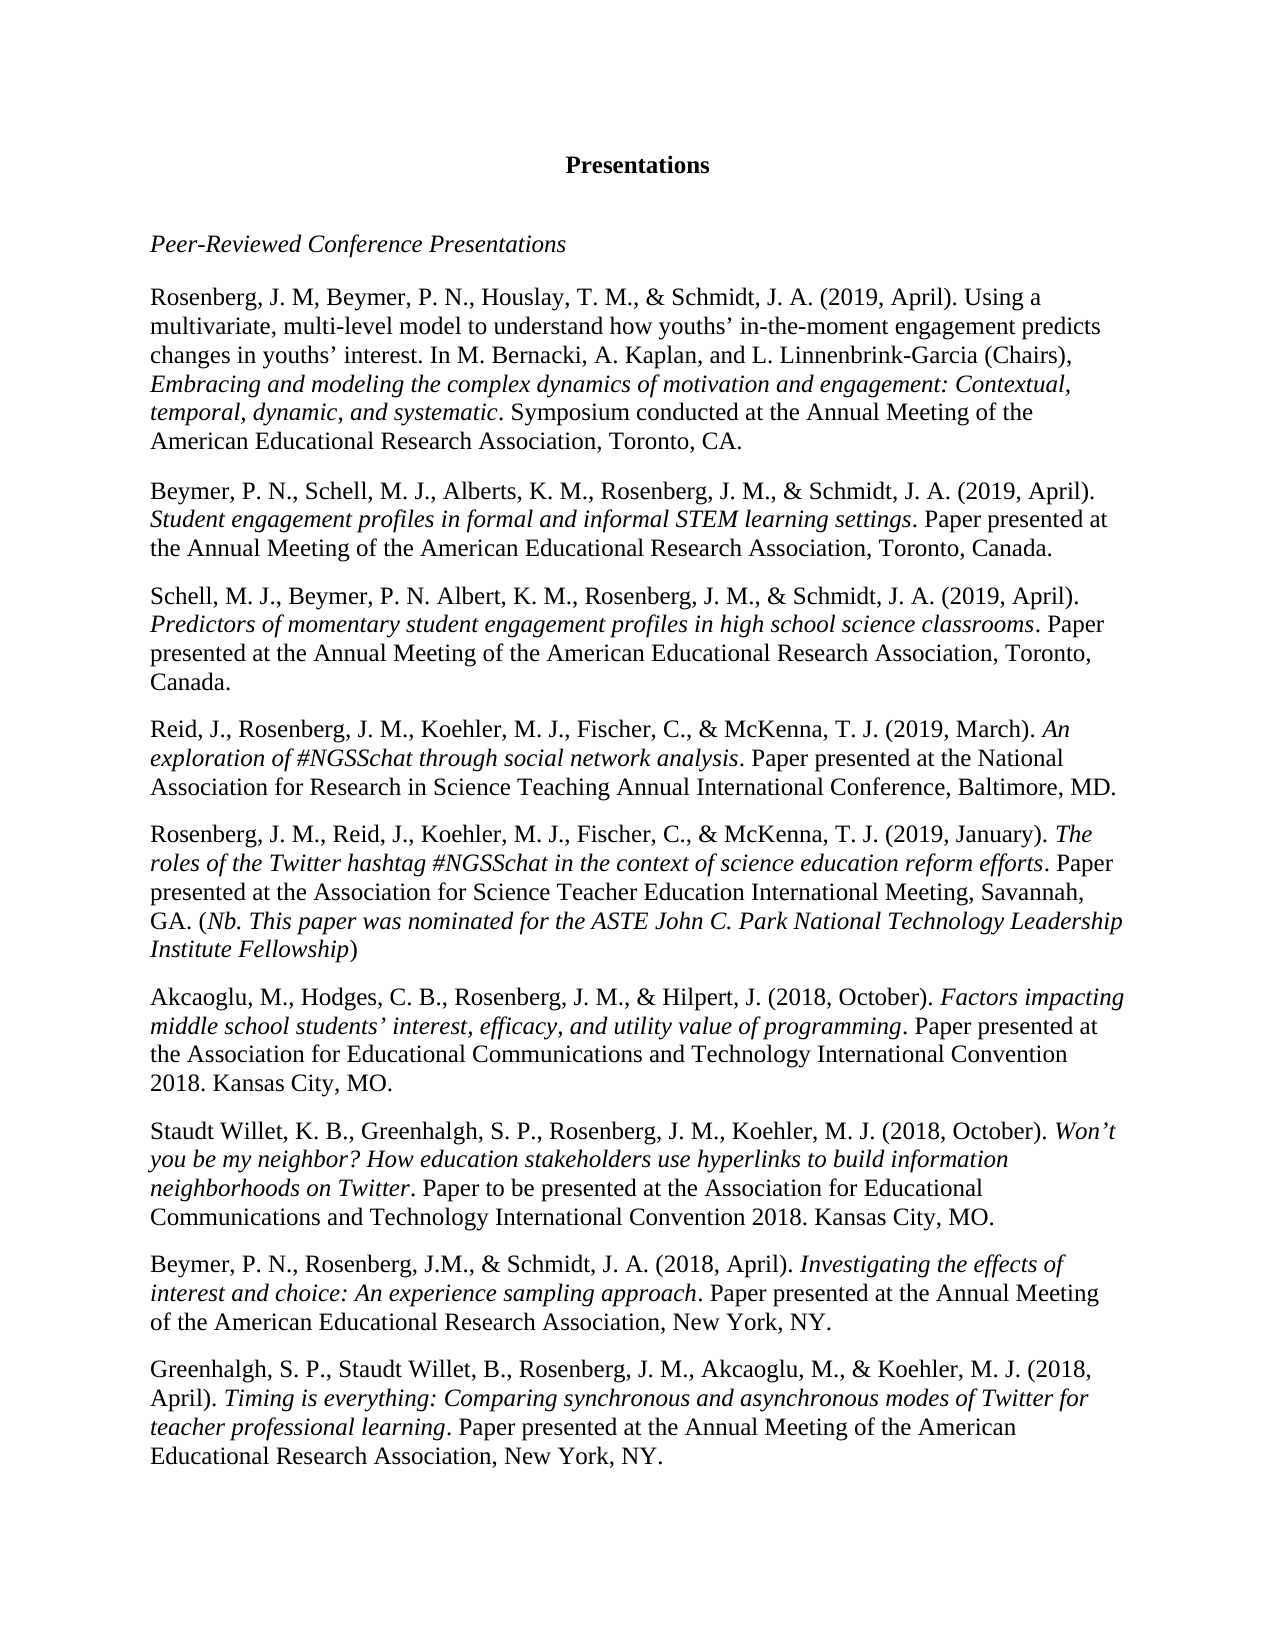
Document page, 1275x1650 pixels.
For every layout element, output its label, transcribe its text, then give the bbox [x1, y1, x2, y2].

subtitle Peer-Reviewed Conference Presentations [150, 229, 1125, 257]
text Schell, M. J., Beymer, P. N. Albert, K. M., Rosenberg, J. M., & Schmidt, J. A. (2019, April). Predictors of momentary student engagement profiles in high school science classrooms. Paper presented at the Annual Meeting of the American Educational Research Association, Toronto, Canada. [150, 581, 1125, 696]
text Reid, J., Rosenberg, J. M., Koehler, M. J., Fischer, C., & McKenna, T. J. (2019, March). An exploration of #NGSSchat through social network analysis. Paper presented at the National Association for Research in Science Teaching Annual International Conference, Baltimore, MD. [150, 714, 1125, 801]
subtitle Presentations [150, 150, 1125, 179]
text Akcaoglu, M., Hodges, C. B., Rosenberg, J. M., & Hilpert, J. (2018, October). Factors impacting middle school students’ interest, efficacy, and utility value of programming. Paper presented at the Association for Educational Communications and Technology International Convention 2018. Kansas City, MO. [150, 982, 1125, 1097]
text Rosenberg, J. M., Reid, J., Koehler, M. J., Fischer, C., & McKenna, T. J. (2019, January). The roles of the Twitter hashtag #NGSSchat in the context of science education reform efforts. Paper presented at the Association for Science Teacher Education International Meeting, Savannah, GA. (Nb. This paper was nominated for the ASTE John C. Park National Technology Leadership Institute Fellowship) [150, 819, 1125, 963]
